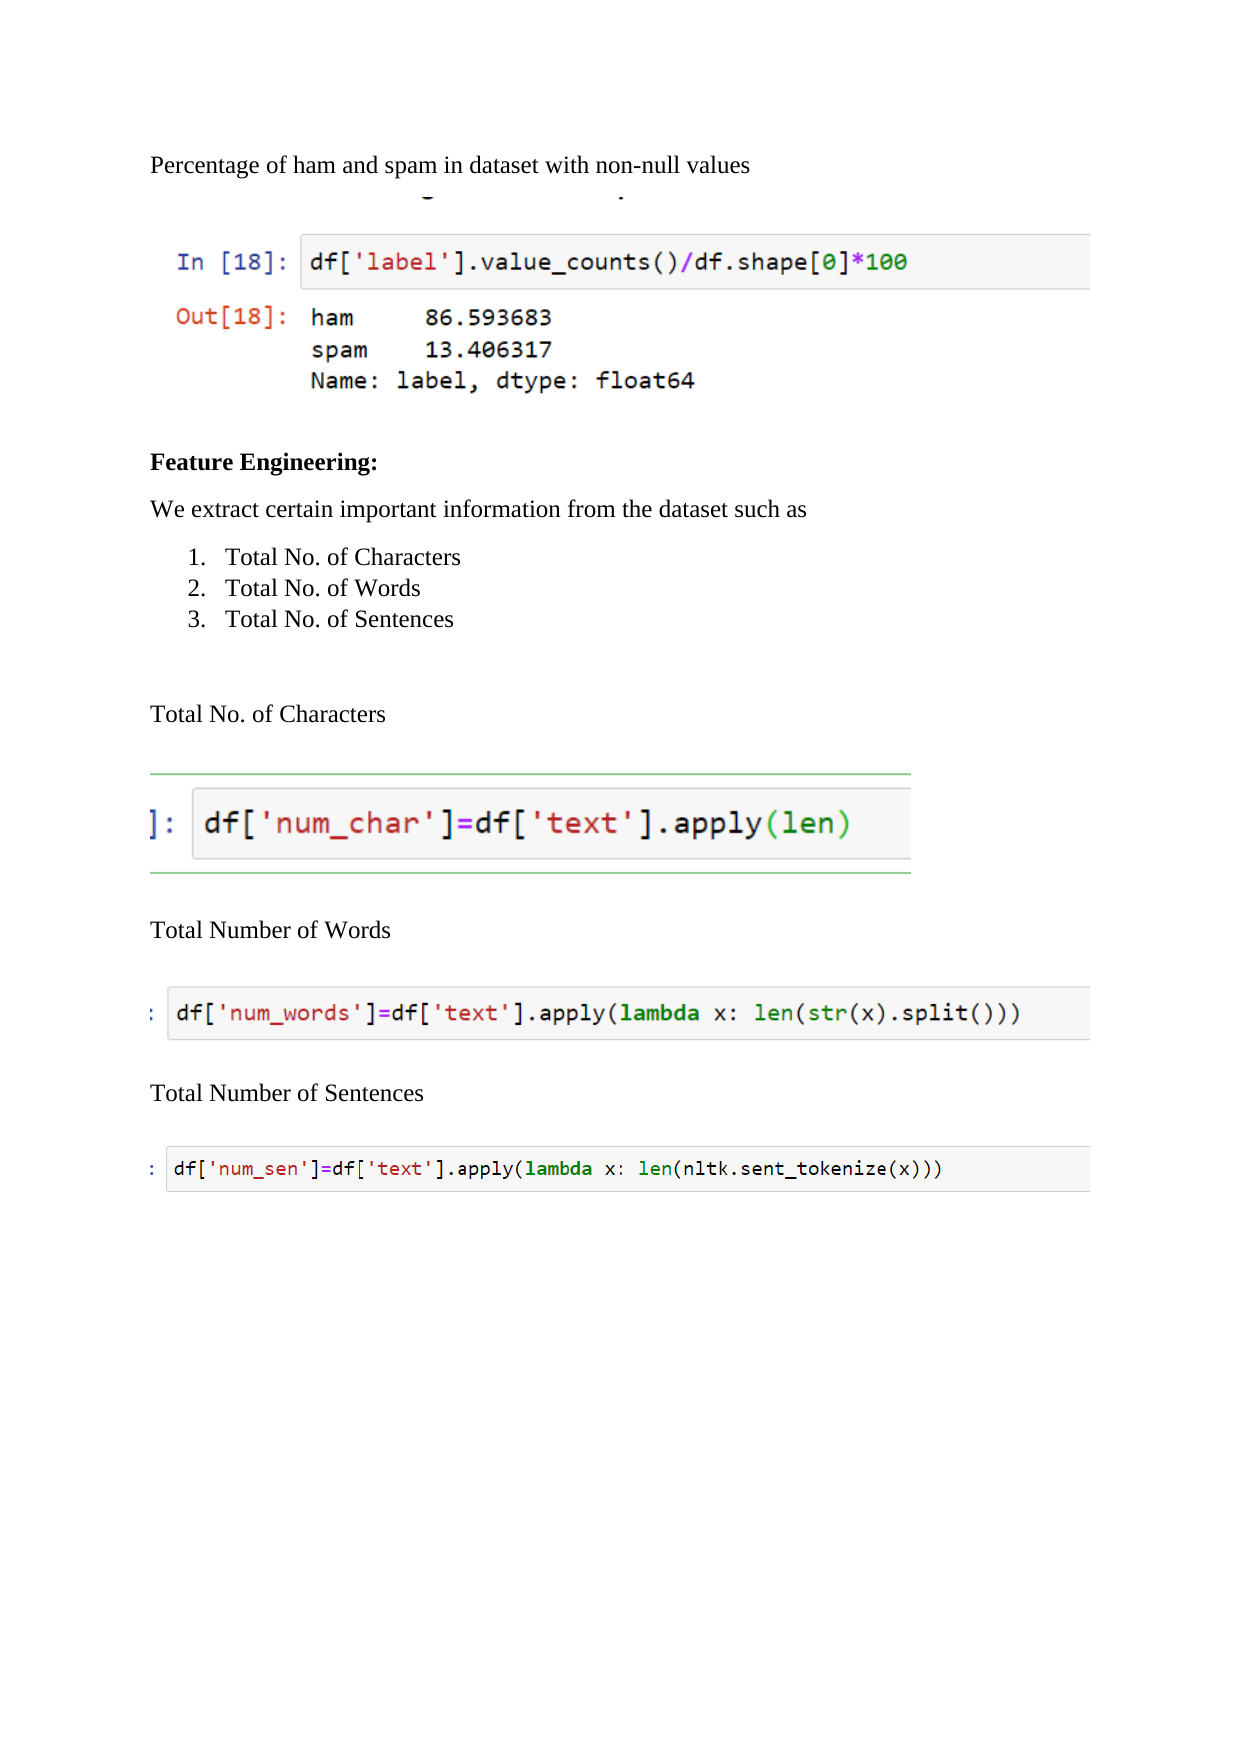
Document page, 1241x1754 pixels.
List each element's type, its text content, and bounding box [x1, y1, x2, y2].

picture [150, 197, 1091, 428]
text Feature Engineering: [150, 447, 1090, 475]
picture [150, 962, 1091, 1059]
picture [150, 1125, 1091, 1203]
list Total No. of Characters [187, 542, 1090, 571]
text Total No. of Characters [150, 699, 1090, 728]
list Total No. of Words [187, 573, 1090, 602]
text We extract certain important information from the dataset such as [150, 494, 1090, 523]
list Total No. of Sentences [187, 604, 1090, 633]
text Total Number of Sentences [150, 1078, 1090, 1107]
text Percentage of ham and spam in dataset with non-null values [150, 150, 1090, 179]
text Total Number of Words [150, 915, 1090, 944]
picture [150, 747, 911, 896]
